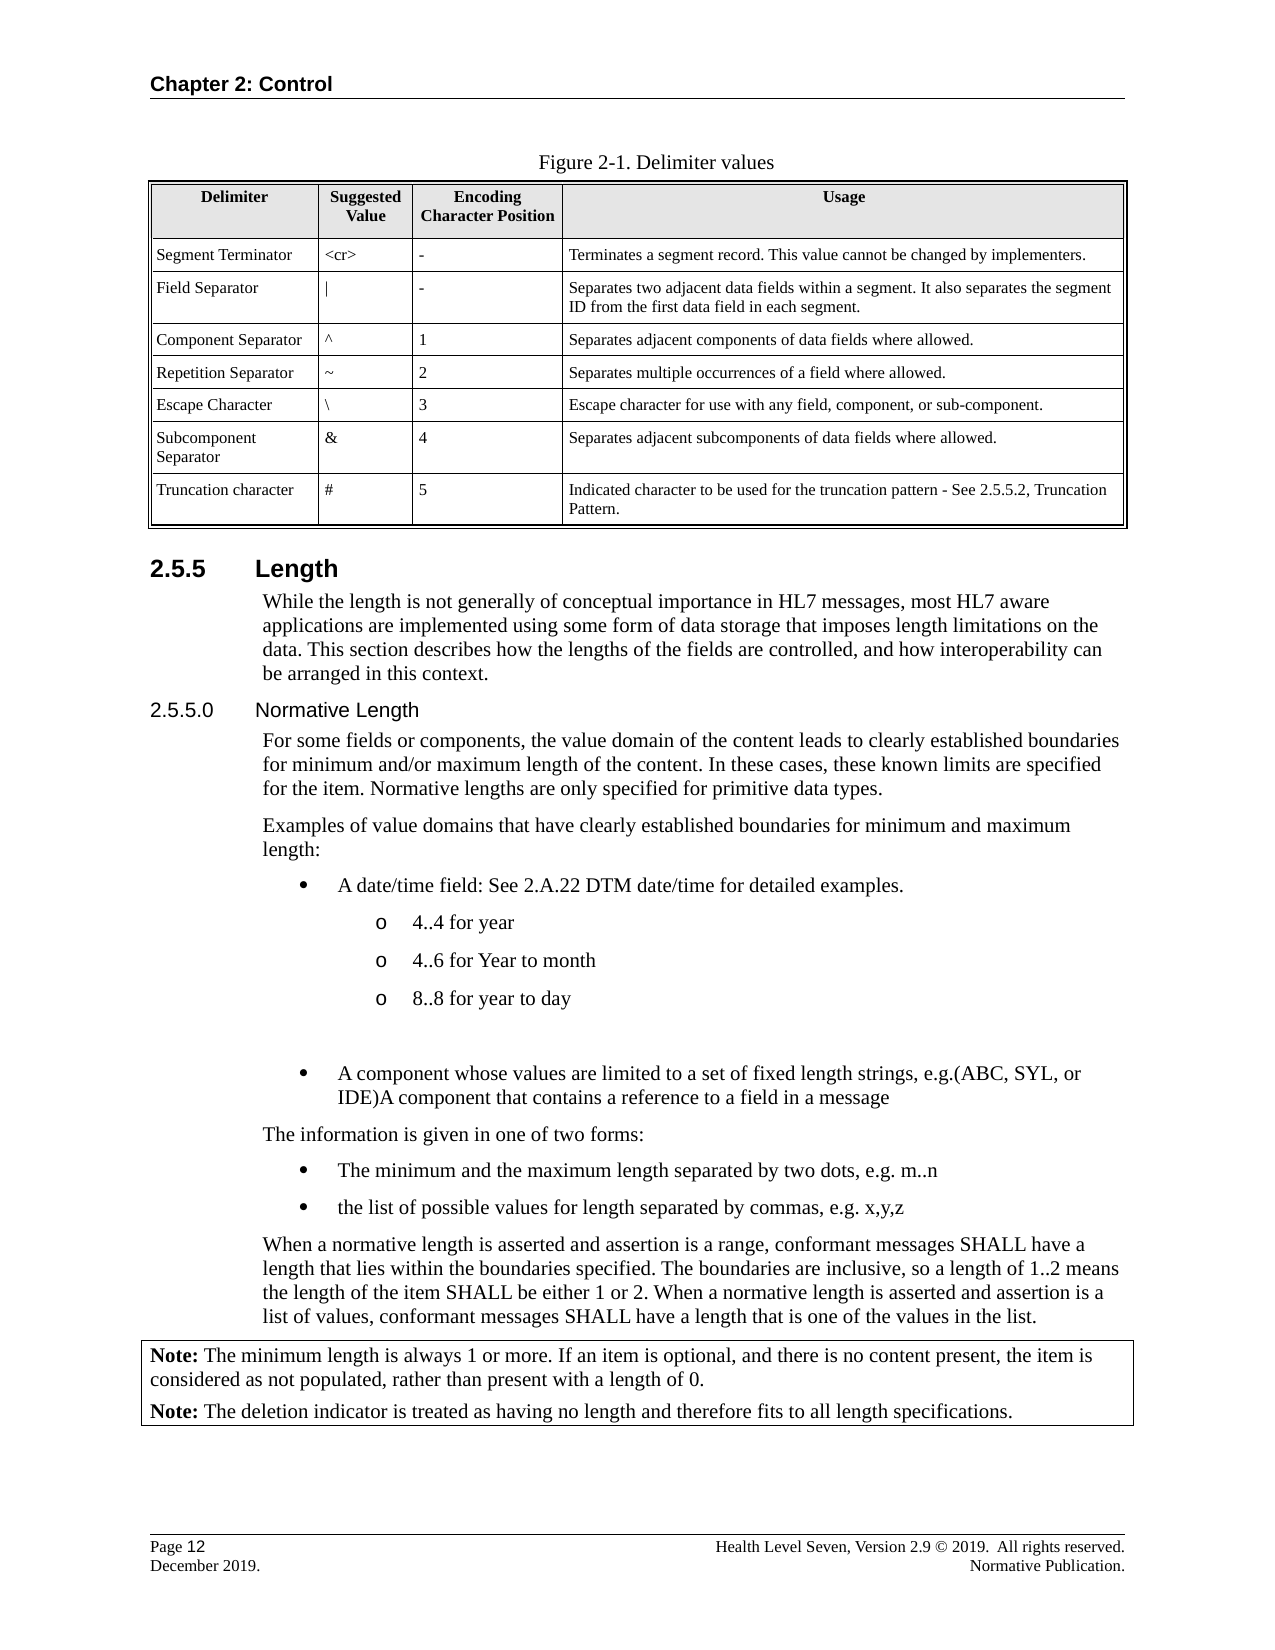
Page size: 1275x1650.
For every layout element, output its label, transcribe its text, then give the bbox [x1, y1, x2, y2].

list the list of possible values for length separated by commas, e.g. x,y,z [300, 1195, 1125, 1219]
table_cell Terminates a segment record. This value cannot be changed by implementers. [563, 239, 1123, 271]
text Note: The minimum length is always 1 or more. If an item is optional, and there is no content present, the item is considered as not populated, rather than present with a length of 0. [142, 1341, 1133, 1391]
table_cell | [319, 272, 412, 322]
list 4..6 for Year to month [375, 948, 1125, 974]
table_cell 4 [413, 422, 562, 472]
table_cell Truncation character [152, 474, 318, 524]
table_cell # [319, 474, 412, 524]
text While the length is not generally of conceptual importance in HL7 messages, most HL7 aware applications are implemented using some form of data storage that imposes length limitations on the data. This section describes how the lengths of the fields are controlled, and how interoperability can be arranged in this context. [262, 589, 1125, 685]
table_cell ~ [319, 356, 412, 388]
list A component whose values are limited to a set of fixed length strings, e.g.(ABC, SYL, or IDE)A component that contains a reference to a field in a message [300, 1061, 1125, 1109]
table_cell 3 [413, 389, 562, 421]
table_cell Escape character for use with any field, component, or sub-component. [563, 389, 1123, 421]
table_cell Repetition Separator [152, 356, 318, 388]
table_cell Separates adjacent components of data fields where allowed. [563, 324, 1123, 355]
table_header Delimiter [152, 185, 318, 238]
table_cell Separates two adjacent data fields within a segment. It also separates the segment ID from the first data field in each segment. [563, 272, 1123, 322]
table_cell Segment Terminator [152, 239, 318, 271]
text Note: The deletion indicator is treated as having no length and therefore fits to all length specifications. [142, 1397, 1133, 1425]
list The minimum and the maximum length separated by two dots, e.g. m..n [300, 1158, 1125, 1182]
table_cell Indicated character to be used for the truncation pattern - See 2.5.5.2, Truncation Pattern. [563, 474, 1123, 524]
table_cell Subcomponent Separator [152, 422, 318, 472]
table_cell ^ [319, 324, 412, 355]
table_cell Field Separator [152, 272, 318, 322]
table_cell Separates adjacent subcomponents of data fields where allowed. [563, 422, 1123, 472]
text The information is given in one of two forms: [262, 1122, 1125, 1146]
table_header Suggested Value [319, 185, 412, 238]
text For some fields or components, the value domain of the content leads to clearly established boundaries for minimum and/or maximum length of the content. In these cases, these known limits are specified for the item. Normative lengths are only specified for primitive data types. [262, 728, 1125, 800]
table_cell Component Separator [152, 324, 318, 355]
subtitle Length [150, 554, 1125, 583]
table_cell 1 [413, 324, 562, 355]
text Examples of value domains that have clearly established boundaries for minimum and maximum length: [262, 813, 1125, 861]
text When a normative length is asserted and assertion is a range, conformant messages SHALL have a length that lies within the boundaries specified. The boundaries are inclusive, so a length of 1..2 means the length of the item SHALL be either 1 or 2. When a normative length is asserted and assertion is a list of values, conformant messages SHALL have a length that is one of the values in the list. [262, 1231, 1125, 1328]
table_cell <cr> [319, 239, 412, 271]
list A date/time field: See 2.A.22 DTM date/time for detailed examples. [300, 873, 1125, 897]
table_cell 2 [413, 356, 562, 388]
subtitle Normative Length [150, 698, 1125, 722]
list 8..8 for year to day [375, 986, 1125, 1012]
table_cell - [413, 239, 562, 271]
table_cell \ [319, 389, 412, 421]
table_cell & [319, 422, 412, 472]
table_header Encoding Character Position [413, 185, 562, 238]
table_cell Escape Character [152, 389, 318, 421]
table_cell - [413, 272, 562, 322]
table_header Usage [563, 185, 1123, 238]
table_cell Separates multiple occurrences of a field where allowed. [563, 356, 1123, 388]
table_cell 5 [413, 474, 562, 524]
text Figure 2-1. Delimiter values [187, 150, 1125, 174]
list 4..4 for year [375, 910, 1125, 936]
